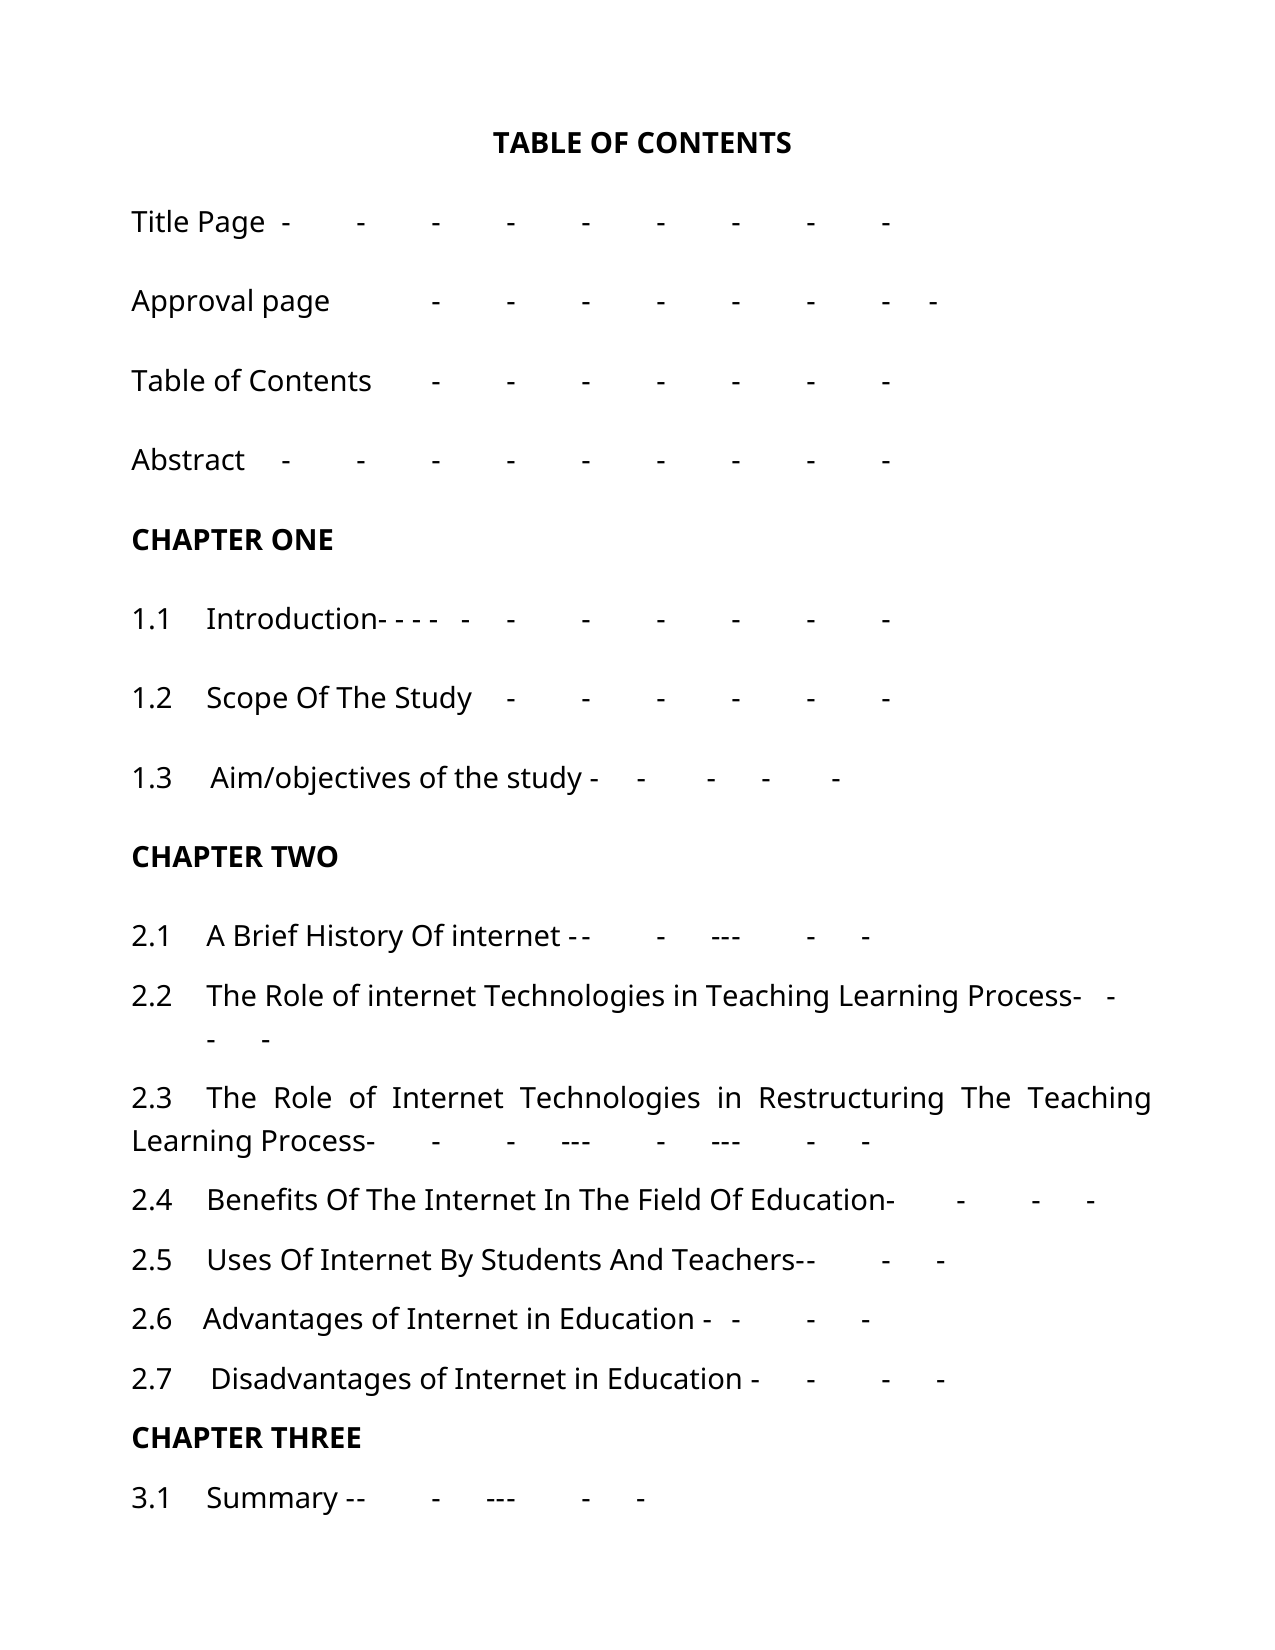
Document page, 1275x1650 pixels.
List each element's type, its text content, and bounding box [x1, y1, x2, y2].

text Abstract - - - - - - - - - [131, 439, 1153, 479]
text TABLE OF CONTENTS [131, 122, 1153, 162]
text 2.6 Advantages of Internet in Education - - - - [131, 1299, 1153, 1338]
text 2.5 Uses Of Internet By Students And Teachers- - - - [131, 1239, 1153, 1279]
text 2.4 Benefits Of The Internet In The Field Of Education- - - - [131, 1180, 1153, 1219]
text 2.3 The Role of Internet Technologies in Restructuring The Teaching Learning Process- - - -- - - -- - - - [131, 1077, 1153, 1160]
text 1.1 Introduction- - - - - - - - - - - [131, 598, 1153, 638]
text 1.2 Scope Of The Study - - - - - - [131, 677, 1153, 717]
text 2.2 The Role of internet Technologies in Teaching Learning Process- - - - [131, 975, 1153, 1058]
text Title Page - - - - - - - - - [131, 201, 1153, 241]
text Approval page - - - - - - - - [131, 281, 1153, 320]
text CHAPTER ONE [131, 519, 1153, 558]
text 2.7 Disadvantages of Internet in Education - - - - [131, 1358, 1153, 1398]
text 3.1 Summary - - - -- - - - [131, 1477, 1153, 1517]
text CHAPTER THREE [131, 1418, 1153, 1457]
text 2.1 A Brief History Of internet - - - -- - - - [131, 916, 1153, 955]
text CHAPTER TWO [131, 836, 1153, 876]
text 1.3 Aim/objectives of the study - - - - - [131, 757, 1153, 797]
text Table of Contents - - - - - - - [131, 360, 1153, 400]
